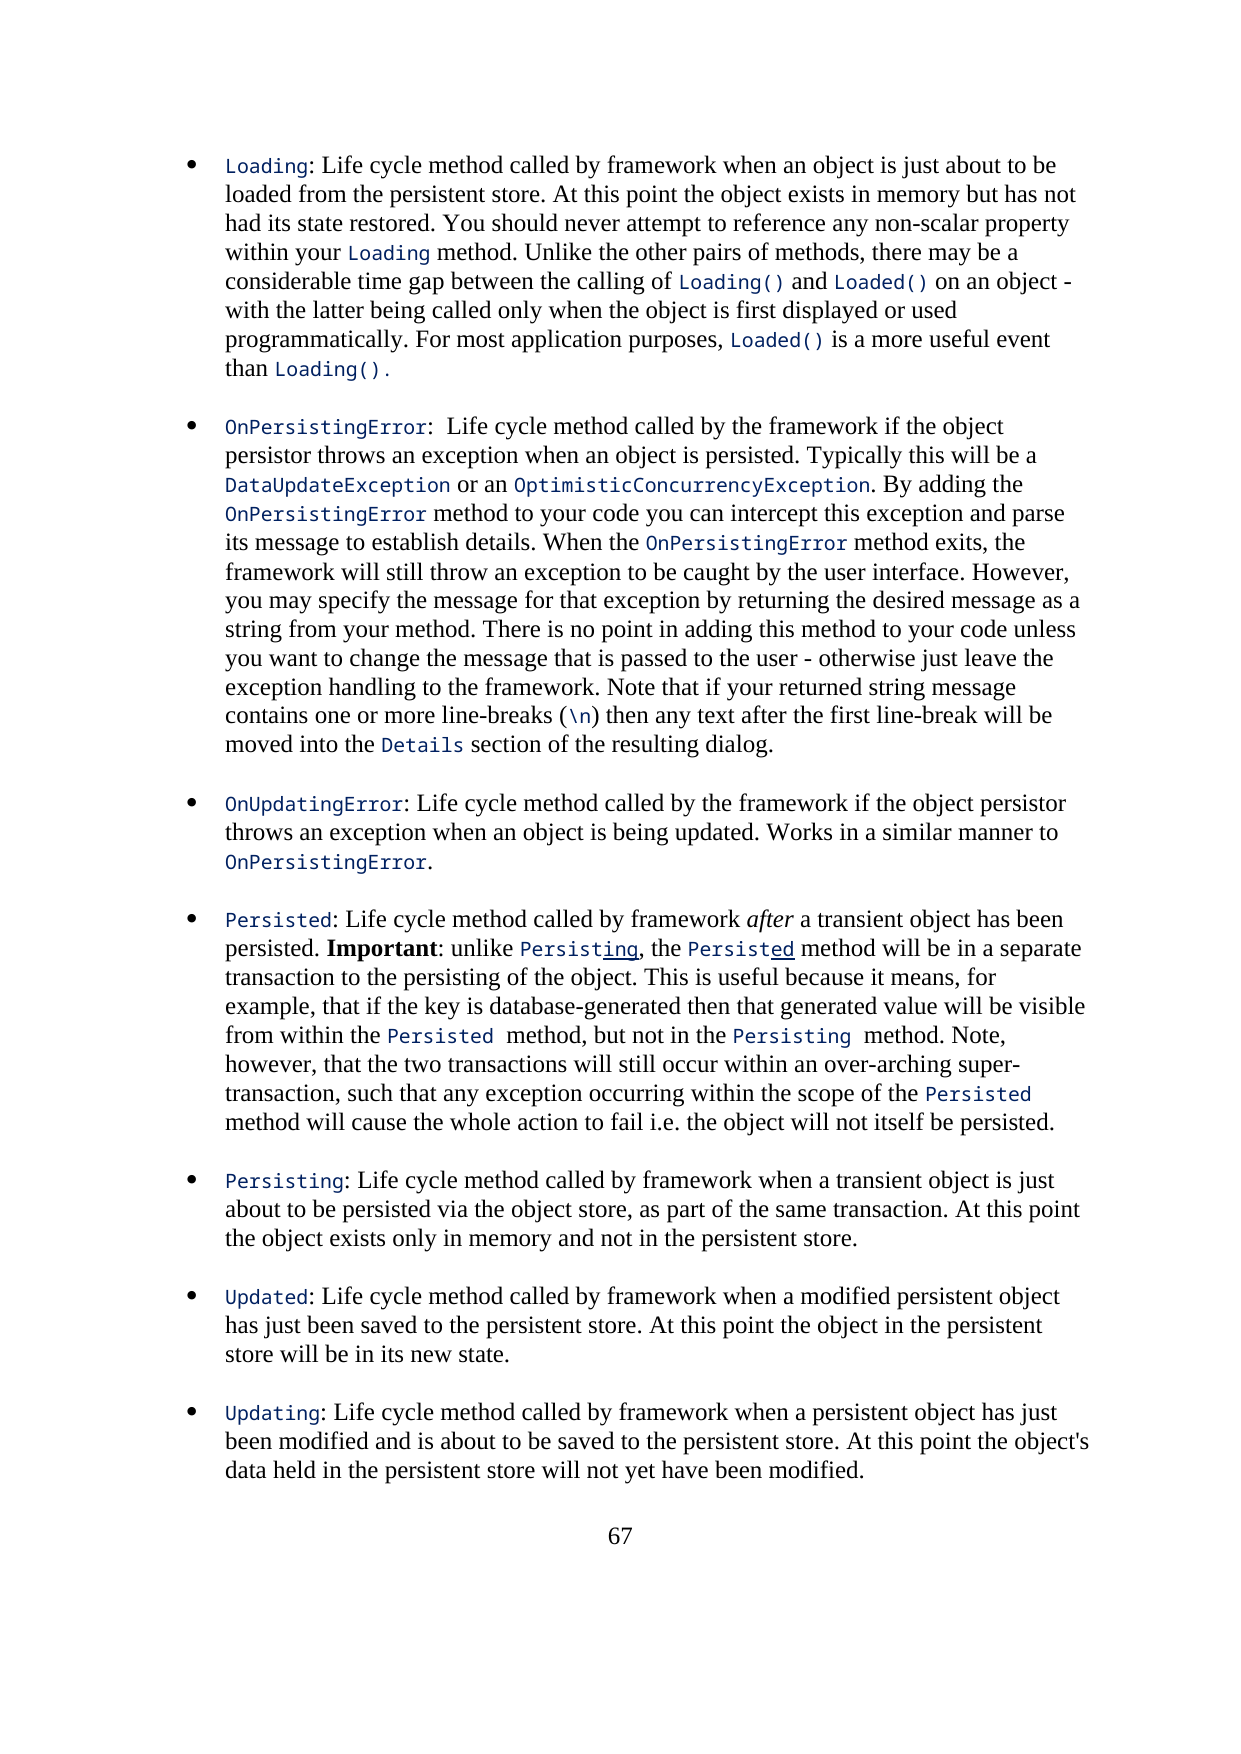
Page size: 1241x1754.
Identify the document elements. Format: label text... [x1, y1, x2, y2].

list Updating: Life cycle method called by framework when a persistent object has just been modified and is about to be saved to the persistent store. At this point the object's data held in the persistent store will not yet have been modified. [187, 1397, 1090, 1484]
list Persisting: Life cycle method called by framework when a transient object is just about to be persisted via the object store, as part of the same transaction. At this point the object exists only in memory and not in the persistent store. [187, 1165, 1090, 1252]
list OnUpdatingError: Life cycle method called by the framework if the object persistor throws an exception when an object is being updated. Works in a similar manner to OnPersistingError. [187, 788, 1090, 875]
list OnPersistingError: Life cycle method called by the framework if the object persistor throws an exception when an object is persisted. Typically this will be a DataUpdateException or an OptimisticConcurrencyException. By adding the OnPersistingError method to your code you can intercept this exception and parse its message to establish details. When the OnPersistingError method exits, the framework will still throw an exception to be caught by the user interface. However, you may specify the message for that exception by returning the desired message as a string from your method. There is no point in adding this method to your code unless you want to change the message that is passed to the user - otherwise just leave the exception handling to the framework. Note that if your returned string message contains one or more line-breaks (\n) then any text after the first line-break will be moved into the Details section of the resulting dialog. [187, 411, 1090, 759]
list Persisted: Life cycle method called by framework after a transient object has been persisted. Important: unlike Persisting, the Persisted method will be in a separate transaction to the persisting of the object. This is useful because it means, for example, that if the key is database-generated then that generated value will be visible from within the Persisted method, but not in the Persisting method. Note, however, that the two transactions will still occur within an over-arching super-transaction, such that any exception occurring within the scope of the Persisted method will cause the whole action to fail i.e. the object will not itself be persisted. [187, 904, 1090, 1136]
list Loading: Life cycle method called by framework when an object is just about to be loaded from the persistent store. At this point the object exists in memory but has not had its state restored. You should never attempt to reference any non-scalar property within your Loading method. Unlike the other pairs of methods, there may be a considerable time gap between the calling of Loading() and Loaded() on an object - with the latter being called only when the object is first displayed or used programmatically. For most application purposes, Loaded() is a more useful event than Loading(). [187, 150, 1090, 382]
list Updated: Life cycle method called by framework when a modified persistent object has just been saved to the persistent store. At this point the object in the persistent store will be in its new state. [187, 1281, 1090, 1368]
